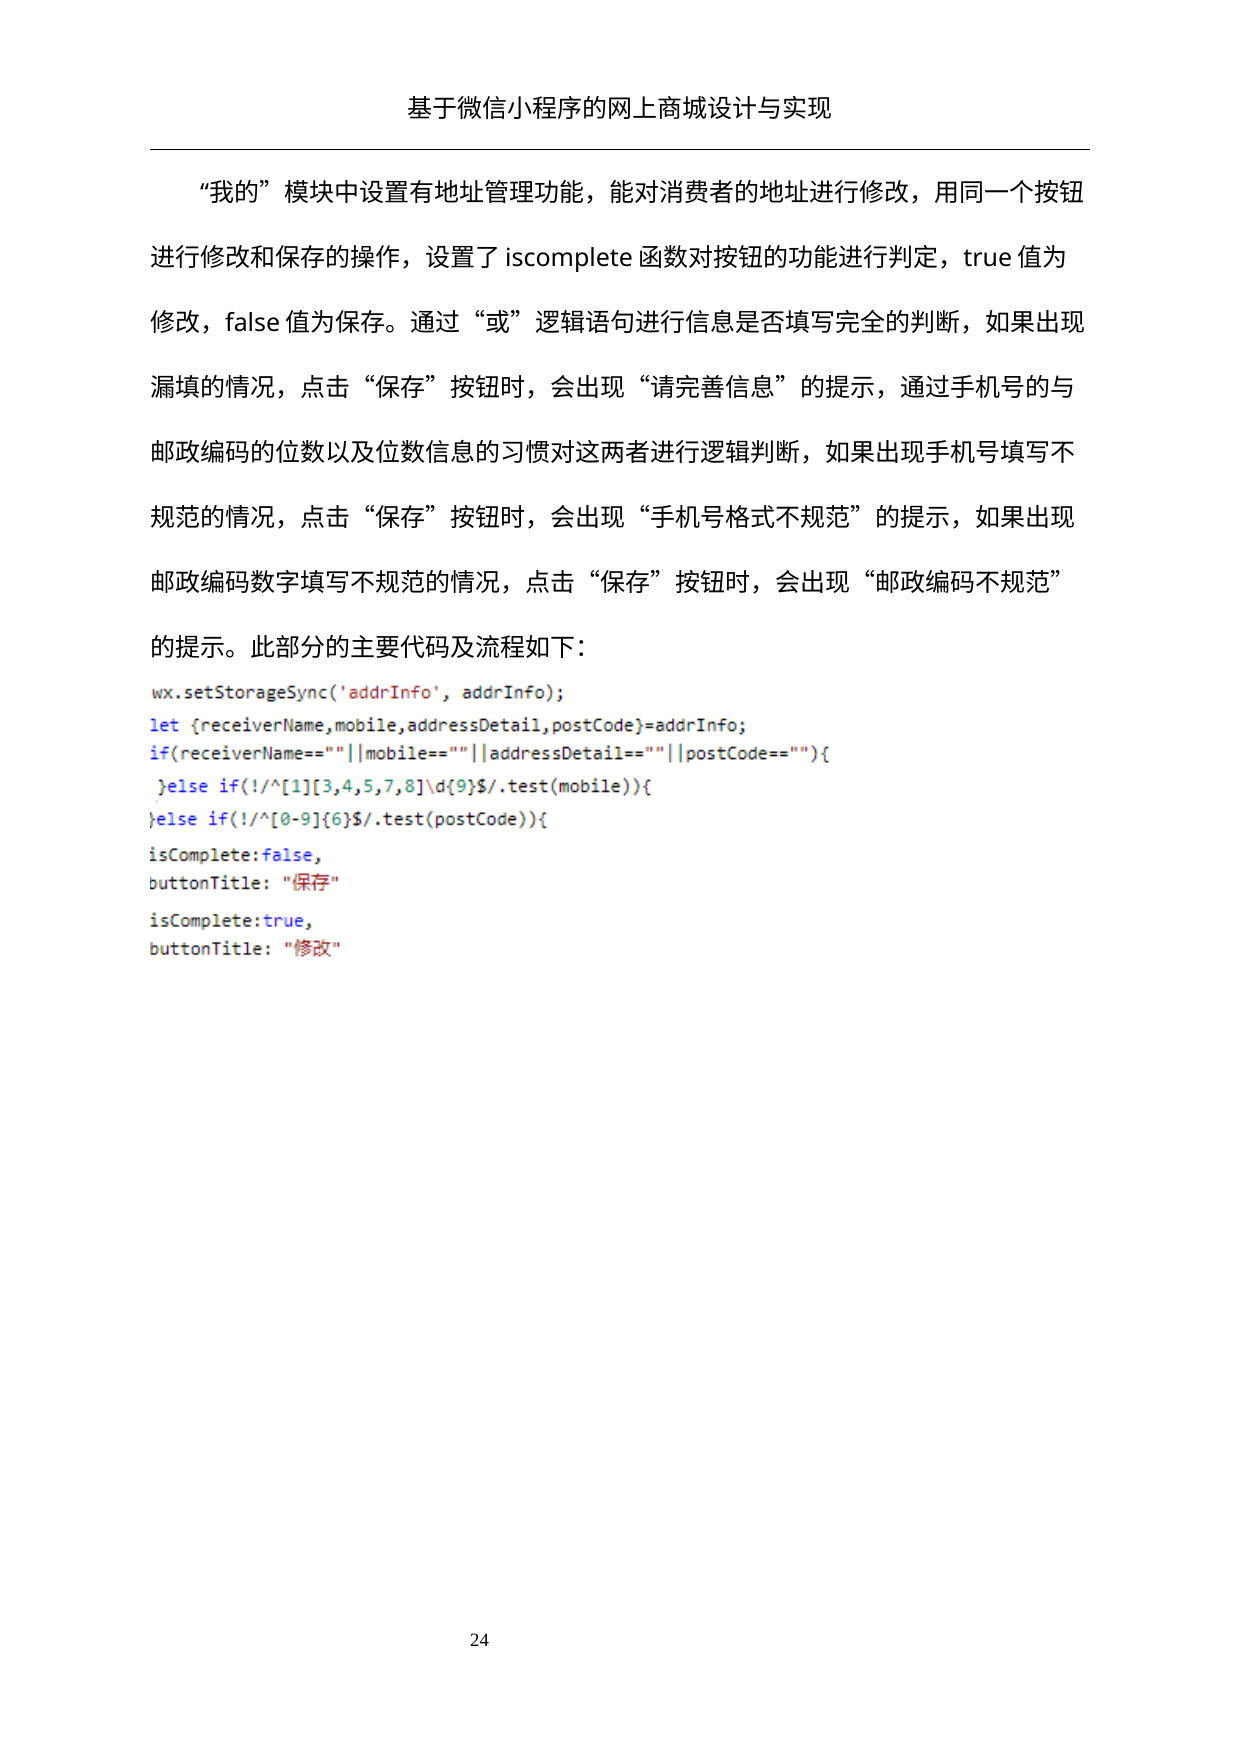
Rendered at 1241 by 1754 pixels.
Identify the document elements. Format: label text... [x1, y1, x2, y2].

text “我的”模块中设置有地址管理功能，能对消费者的地址进行修改，用同一个按钮进行修改和保存的操作，设置了iscomplete函数对按钮的功能进行判定，true值为修改，false值为保存。通过“或”逻辑语句进行信息是否填写完全的判断，如果出现漏填的情况，点击“保存”按钮时，会出现“请完善信息”的提示，通过手机号的与邮政编码的位数以及位数信息的习惯对这两者进行逻辑判断，如果出现手机号填写不规范的情况，点击“保存”按钮时，会出现“手机号格式不规范”的提示，如果出现邮政编码数字填写不规范的情况，点击“保存”按钮时，会出现“邮政编码不规范”的提示。此部分的主要代码及流程如下： [150, 158, 1090, 678]
picture [150, 683, 839, 966]
